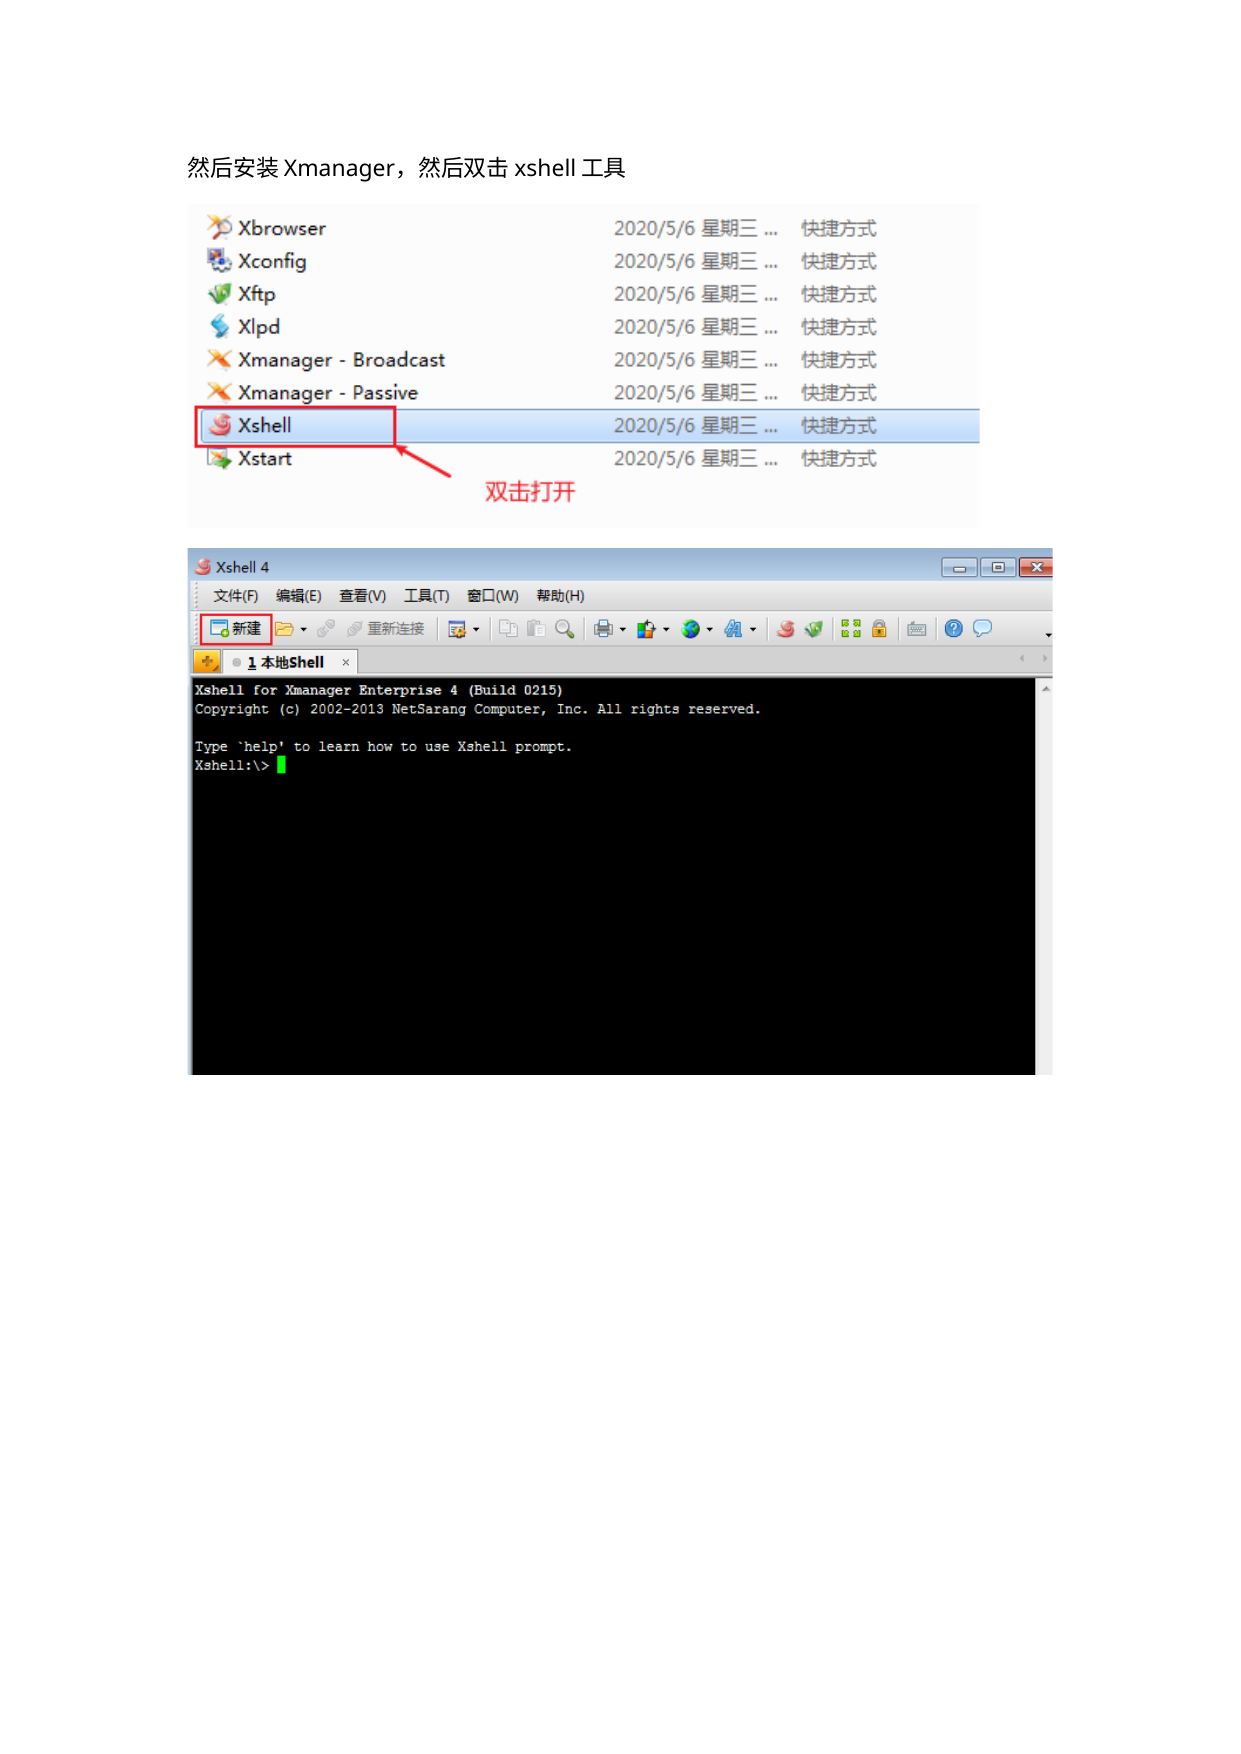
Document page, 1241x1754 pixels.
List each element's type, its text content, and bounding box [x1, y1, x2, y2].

text 然后安装Xmanager，然后双击xshell工具 [187, 150, 1053, 183]
picture [187, 548, 1053, 1075]
picture [187, 204, 980, 528]
